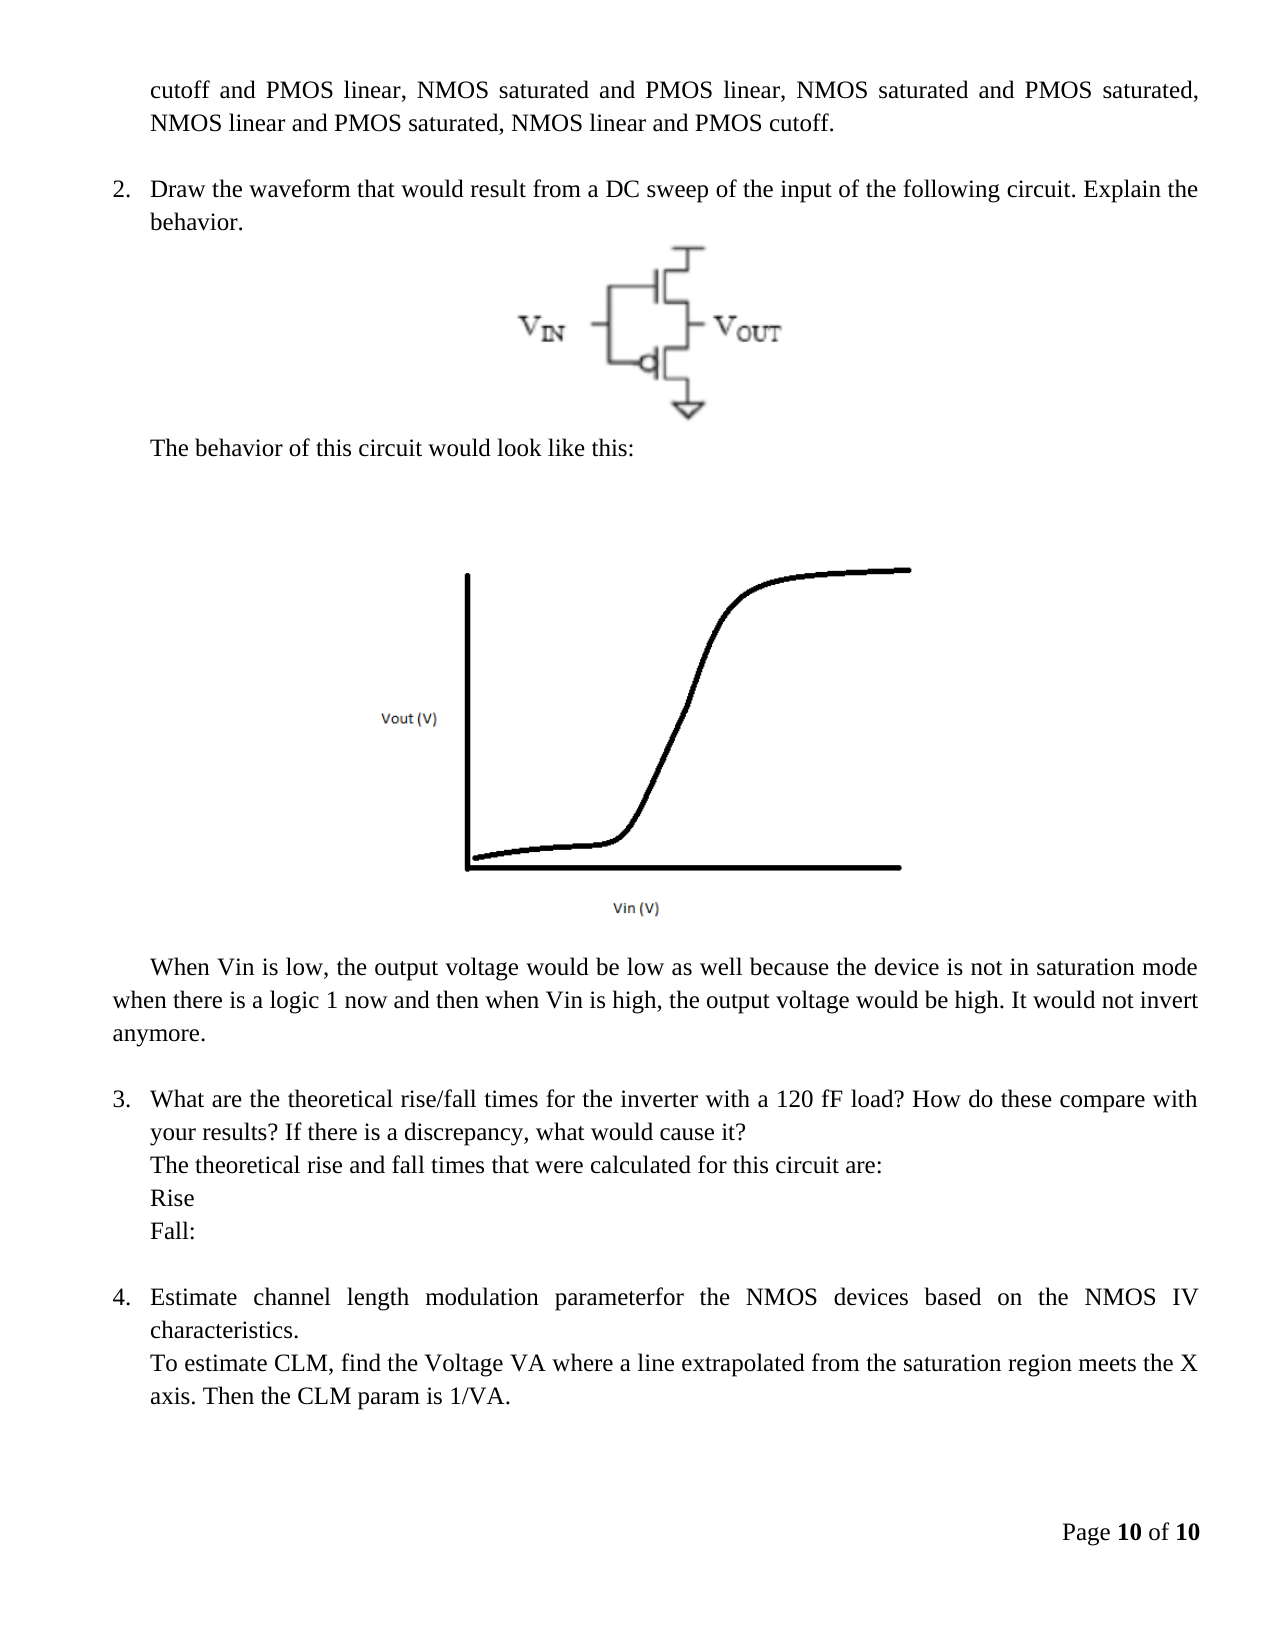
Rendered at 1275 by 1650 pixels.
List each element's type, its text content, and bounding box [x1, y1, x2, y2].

list Fall: [150, 1216, 1200, 1244]
list What are the theoretical rise/fall times for the inverter with a 120 fF load? How do these compare with your results? If there is a discrepancy, what would cause it? [112, 1084, 1200, 1146]
list Draw the waveform that would result from a DC sweep of the input of the following circuit. Explain the behavior. [112, 174, 1200, 236]
text When Vin is low, the output voltage would be low as well because the device is not in saturation mode when there is a logic 1 now and then when Vin is high, the output voltage would be high. It would not invert anymore. [112, 952, 1200, 1046]
picture [511, 240, 801, 430]
picture [332, 499, 980, 948]
list Estimate channel length modulation parameterfor the NMOS devices based on the NMOS IV characteristics. [112, 1282, 1200, 1344]
list Rise [150, 1183, 1200, 1212]
text The behavior of this circuit would look like this: [112, 433, 1200, 462]
list The theoretical rise and fall times that were calculated for this circuit are: [150, 1150, 1200, 1178]
text To estimate CLM, find the Voltage VA where a line extrapolated from the saturation region meets the X axis. Then the CLM param is 1/VA. [150, 1348, 1200, 1410]
